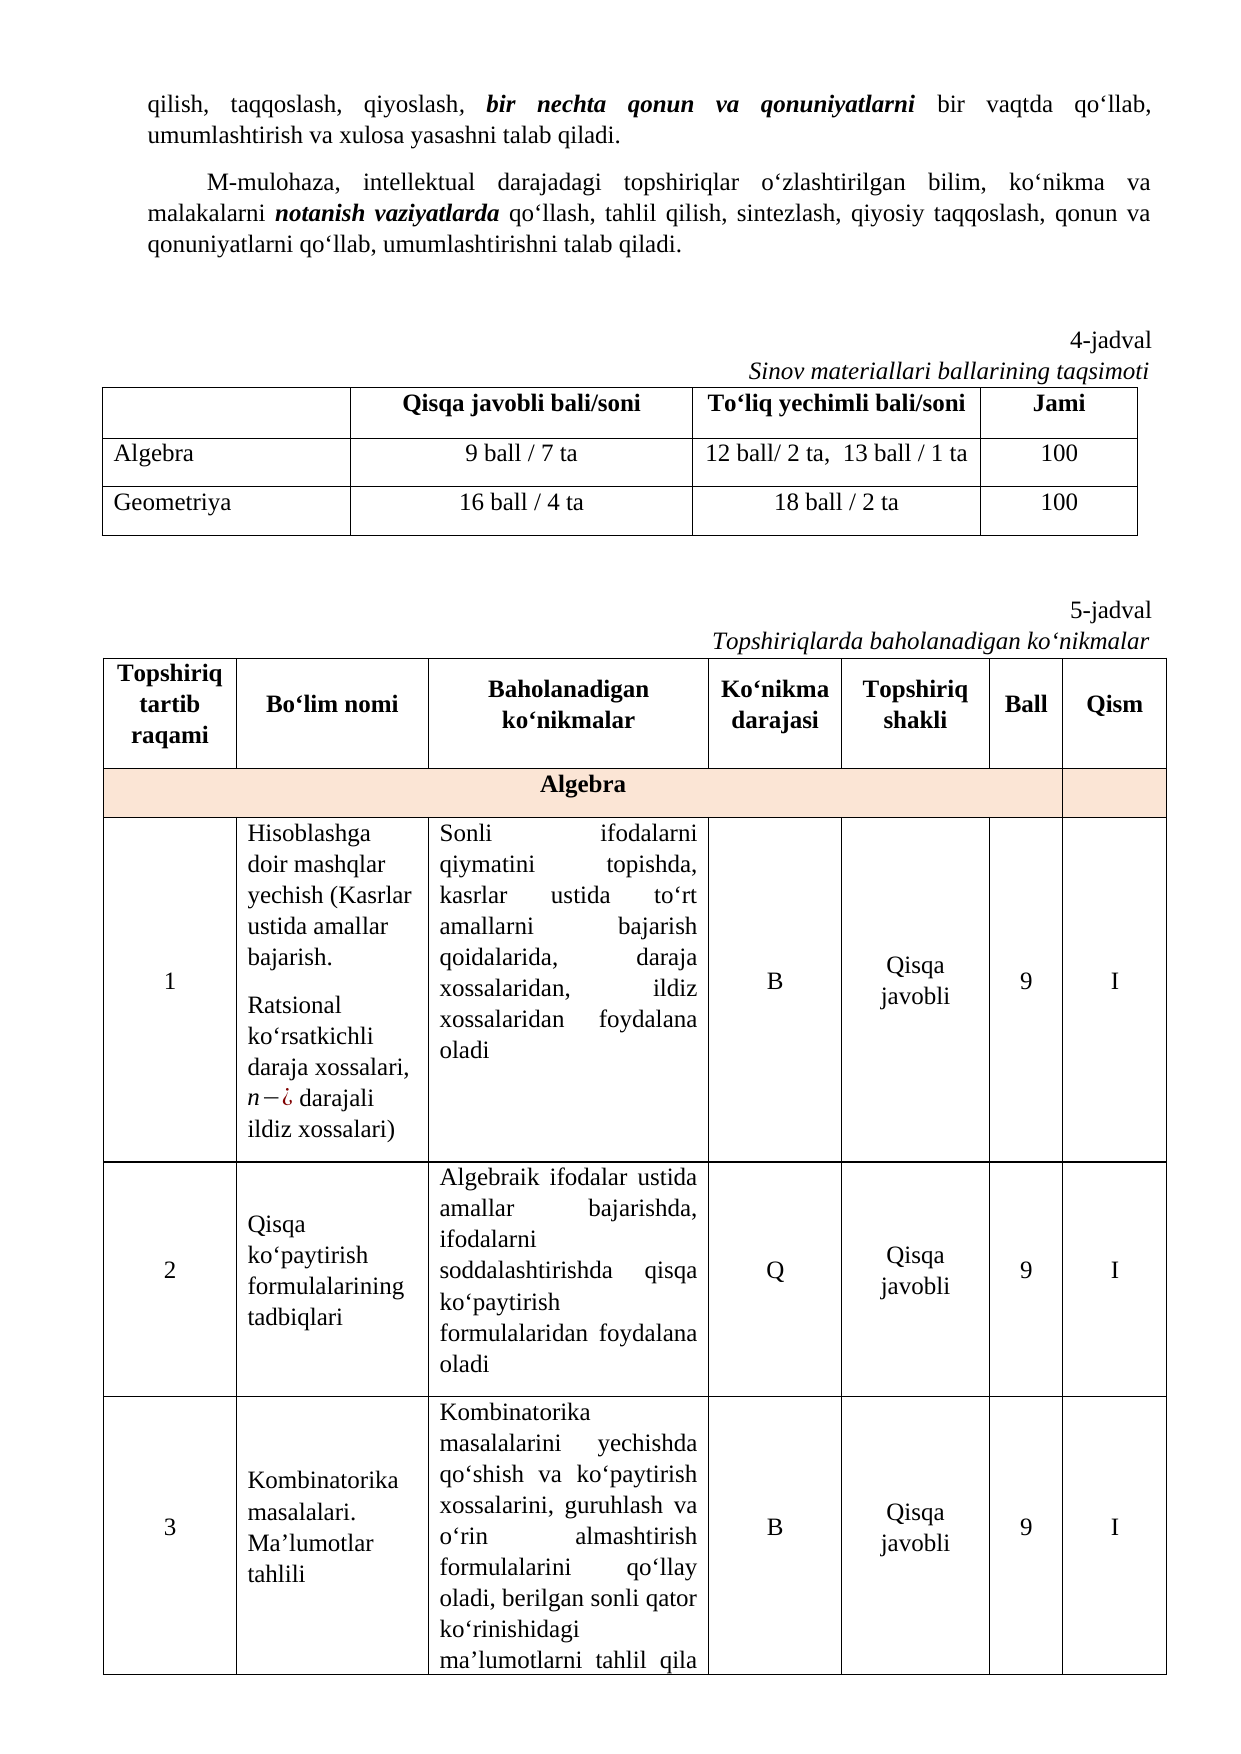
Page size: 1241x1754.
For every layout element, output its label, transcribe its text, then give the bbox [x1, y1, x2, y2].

text Topshiriqlarda baholanadigan koʻnikmalar [177, 626, 1152, 655]
table_header Topshiriq tartib raqami [104, 659, 236, 768]
table_header [103, 388, 350, 437]
table_cell Algebra [103, 439, 350, 486]
table_header Ball [990, 659, 1062, 768]
text 5-jadval [177, 595, 1152, 624]
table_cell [237, 1397, 428, 1674]
table_header Topshiriq shakli [842, 659, 989, 768]
table_header Boʻlim nomi [237, 659, 428, 768]
table_cell Hisoblashga doir mashqlar yechish (Kasrlar ustida amallar bajarish. Ratsional ko‘rsatkichli daraja xossalari, darajali ildiz xossalari) [237, 818, 428, 1161]
table_cell 16 ball / 4 ta [351, 487, 692, 534]
table_cell Geometriya [103, 487, 350, 534]
table_cell B [709, 818, 841, 1161]
table_header Qisqa javobli bali/soni [351, 388, 692, 437]
table_cell Qisqa javobli [842, 1163, 989, 1396]
text 4-jadval [177, 325, 1152, 354]
table_cell 2 [104, 1163, 236, 1396]
table_cell Algebra [104, 769, 1062, 817]
table_cell Q [709, 1163, 841, 1396]
table_header Koʻnikma darajasi [709, 659, 841, 768]
table_cell Qisqa javobli [842, 1397, 989, 1674]
text Sinov materiallari ballarining taqsimoti [177, 356, 1152, 385]
table_cell 9 [990, 1163, 1062, 1396]
table_header Jami [981, 388, 1137, 437]
table_cell I [1063, 1163, 1166, 1396]
table_cell 1 [104, 818, 236, 1161]
table_cell I [1063, 818, 1166, 1161]
table_header Toʻliq yechimli bali/soni [693, 388, 980, 437]
table_cell Sonli ifodalarni qiymatini topishda, kasrlar ustida to‘rt amallarni bajarish qoidalarida, daraja xossalaridan, ildiz xossalaridan foydalana oladi [429, 818, 708, 1161]
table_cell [429, 1397, 708, 1674]
table_header Qism [1063, 659, 1166, 768]
table_cell 3 [104, 1397, 236, 1674]
table_cell 12 ball/ 2 ta, 13 ball / 1 ta [693, 439, 980, 486]
table_cell I [1063, 1397, 1166, 1674]
table_cell [1063, 769, 1166, 817]
table_cell 100 [981, 487, 1137, 534]
table_cell Algebraik ifodalar ustida amallar bajarishda, ifodalarni soddalashtirishda qisqa ko‘paytirish formulalaridan foydalana oladi [429, 1163, 708, 1396]
table_cell Qisqa ko‘paytirish formulalarining tadbiqlari [237, 1163, 428, 1396]
text M-mulohaza, intellektual darajadagi topshiriqlar o‘zlashtirilgan bilim, ko‘nikma va malakalarni notanish vaziyatlarda qo‘llash, tahlil qilish, sintezlash, qiyosiy taqqoslash, qonun va qonuniyatlarni qo‘llab, umumlashtirishni talab qiladi. [147, 167, 1152, 258]
table_cell B [709, 1397, 841, 1674]
table_cell 9 [990, 1397, 1062, 1674]
table_cell Qisqa javobli [842, 818, 989, 1161]
table_cell 100 [981, 439, 1137, 486]
table_cell 9 ball / 7 ta [351, 439, 692, 486]
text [147, 89, 1152, 148]
table_header Baholanadigan koʻnikmalar [429, 659, 708, 768]
table_cell 18 ball / 2 ta [693, 487, 980, 534]
table_cell 9 [990, 818, 1062, 1161]
